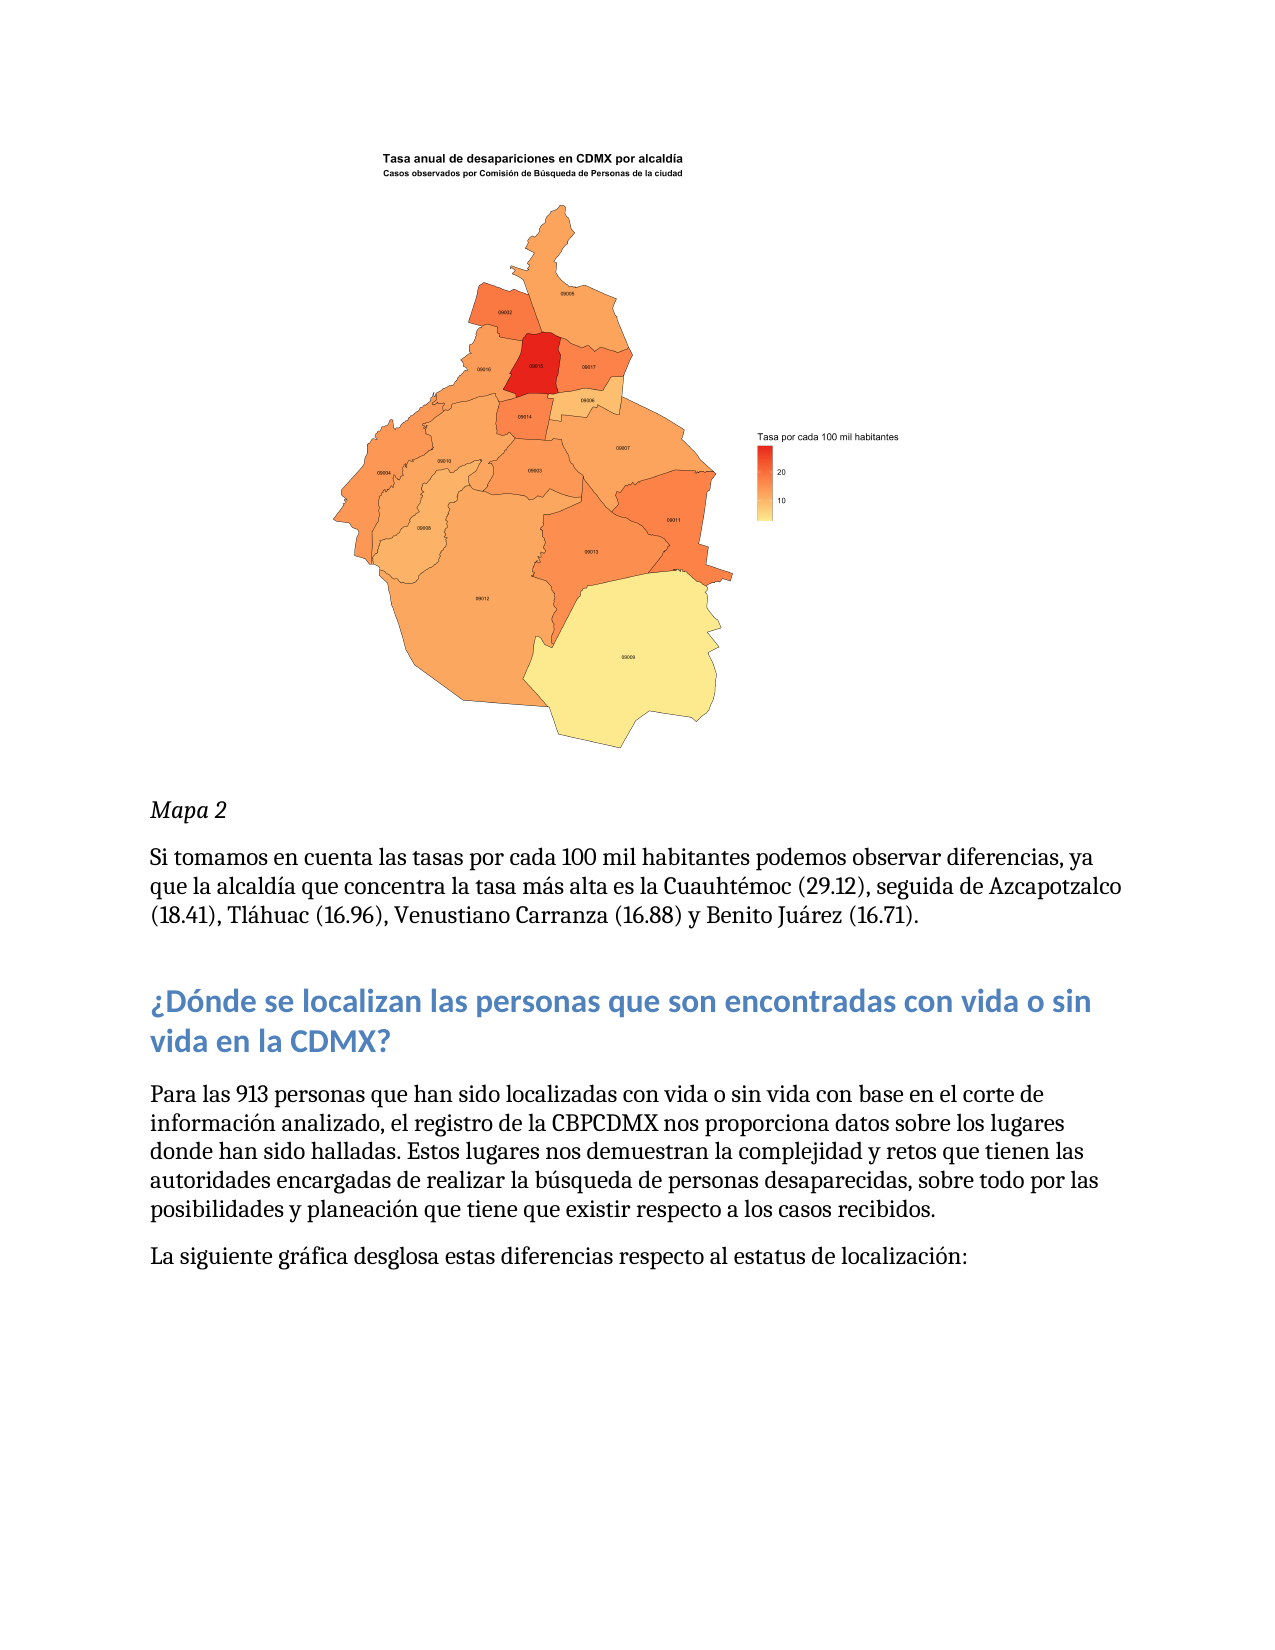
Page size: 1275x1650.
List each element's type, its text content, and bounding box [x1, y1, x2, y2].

text Mapa 2 [150, 796, 1125, 824]
subtitle ¿Dónde se localizan las personas que son encontradas con vida o sin vida en la CDMX? [150, 979, 1125, 1061]
picture [168, 150, 1044, 775]
text La siguiente gráfica desglosa estas diferencias respecto al estatus de localización: [150, 1242, 1125, 1271]
text Si tomamos en cuenta las tasas por cada 100 mil habitantes podemos observar diferencias, ya que la alcaldía que concentra la tasa más alta es la Cuauhtémoc (29.12), seguida de Azcapotzalco (18.41), Tláhuac (16.96), Venustiano Carranza (16.88) y Benito Juárez (16.71). [150, 843, 1125, 929]
text Para las 913 personas que han sido localizadas con vida o sin vida con base en el corte de información analizado, el registro de la CBPCDMX nos proporciona datos sobre los lugares donde han sido halladas. Estos lugares nos demuestran la complejidad y retos que tienen las autoridades encargadas de realizar la búsqueda de personas desaparecidas, sobre todo por las posibilidades y planeación que tiene que existir respecto a los casos recibidos. [150, 1080, 1125, 1223]
